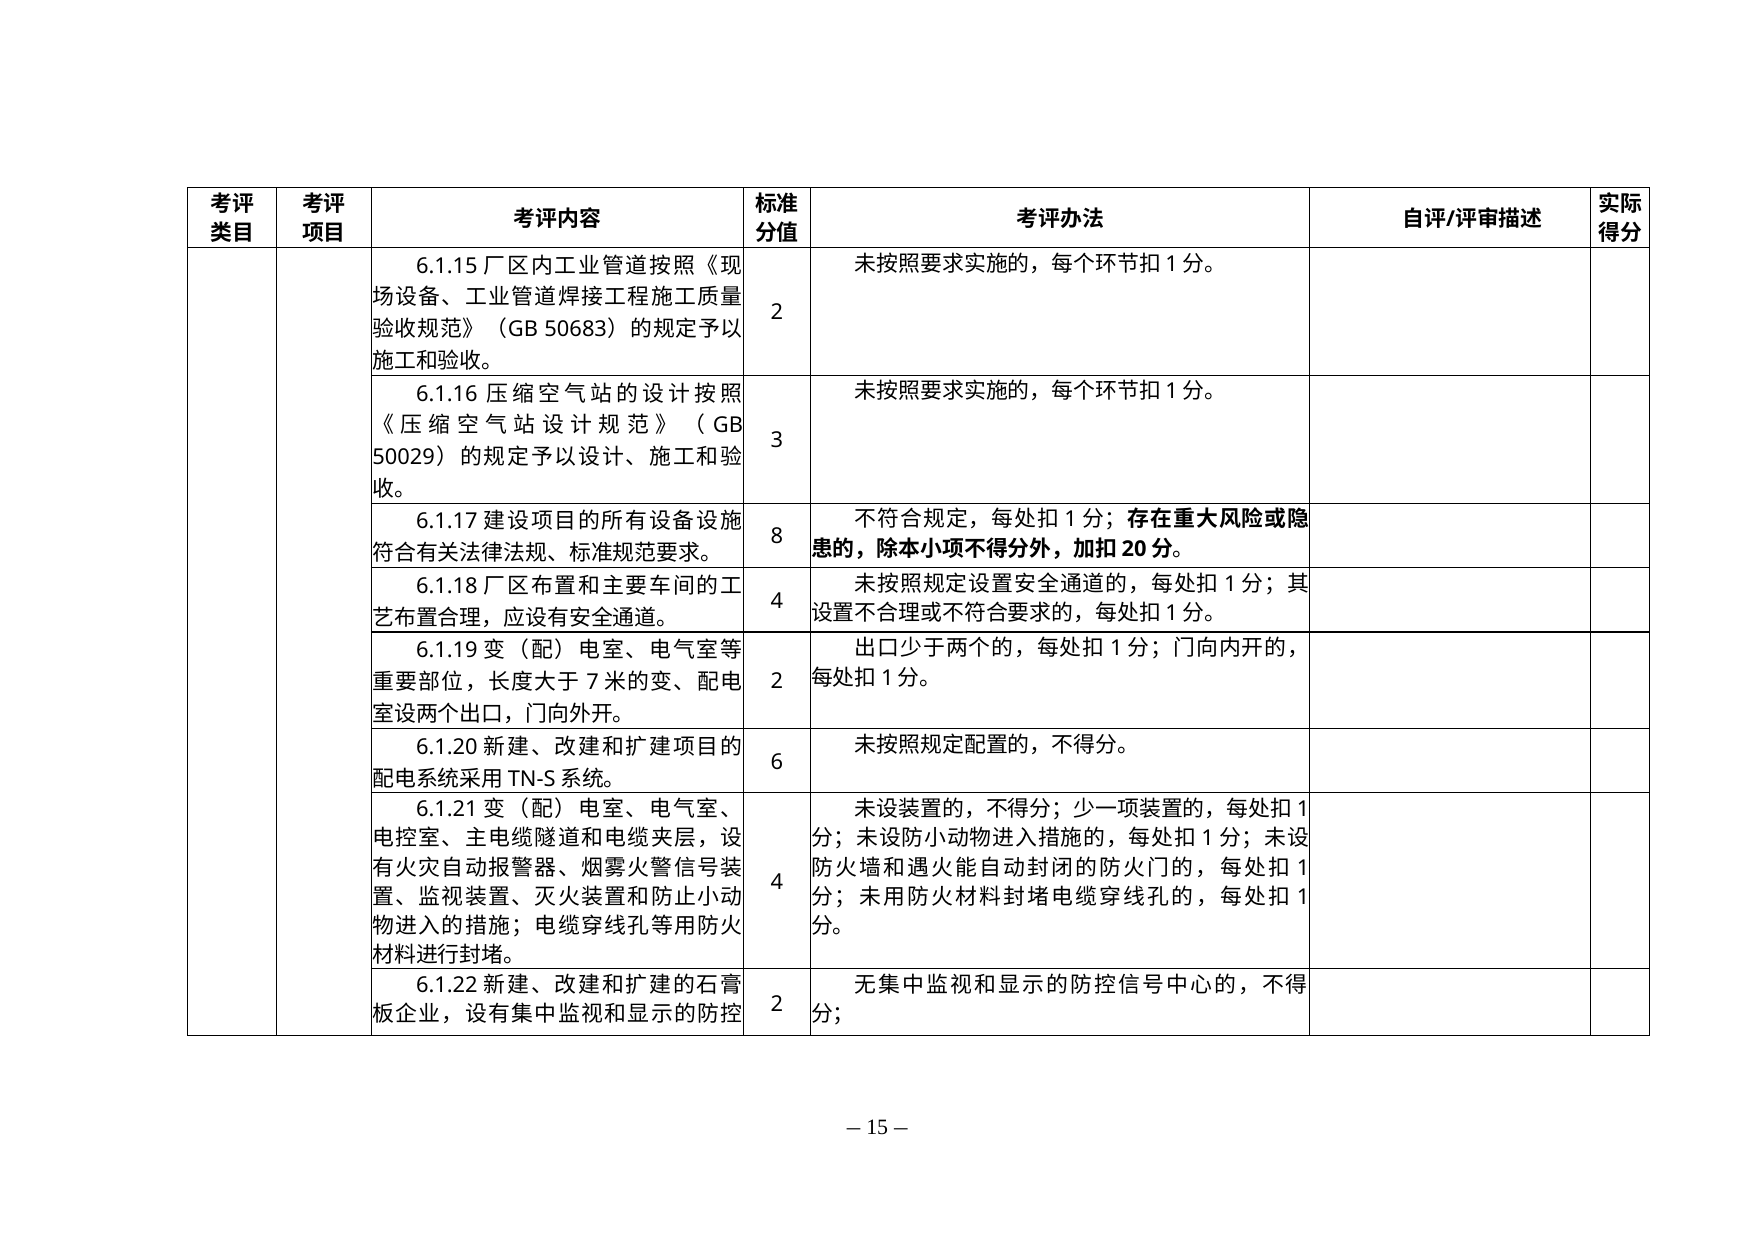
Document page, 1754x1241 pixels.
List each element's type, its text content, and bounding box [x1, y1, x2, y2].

table_cell [1310, 729, 1590, 792]
table_cell 变（配）电室、电气室、电控室、主电缆隧道和电缆夹层，设有火灾自动报警器、烟雾火警信号装置、监视装置、灭火装置和防止小动物进入的措施；电缆穿线孔等用防火材料进行封堵。 [372, 793, 743, 968]
table_cell [1591, 504, 1649, 567]
table_cell 6 [744, 729, 810, 792]
table_header 考评 项目 [277, 188, 371, 247]
table_cell 3 [744, 376, 810, 502]
table_header 自评/评审描述 [1310, 188, 1590, 247]
table_cell 无集中监视和显示的防控信号中心的，不得分； [811, 969, 1309, 1035]
table_cell 压缩空气站的设计按照《压缩空气站设计规范》（GB 50029）的规定予以设计、施工和验收。 [372, 376, 743, 502]
table_header 标准 分值 [744, 188, 810, 247]
table_cell [1591, 248, 1649, 374]
table_cell 8 [744, 504, 810, 567]
table_cell 出口少于两个的，每处扣1分；门向内开的，每处扣1分。 [811, 633, 1309, 728]
table_cell 未按照规定设置安全通道的，每处扣1分；其设置不合理或不符合要求的，每处扣1分。 [811, 568, 1309, 631]
table_cell 建设项目的所有设备设施符合有关法律法规、标准规范要求。 [372, 504, 743, 567]
table_cell [1310, 568, 1590, 631]
table_cell 新建、改建和扩建项目的配电系统采用TN-S系统。 [372, 729, 743, 792]
table_cell [1310, 248, 1590, 374]
table_cell [1310, 793, 1590, 968]
table_cell 4 [744, 793, 810, 968]
table_header 实际 得分 [1591, 188, 1649, 247]
table_cell 未按照要求实施的，每个环节扣1分。 [811, 376, 1309, 502]
table_cell 未按照规定配置的，不得分。 [811, 729, 1309, 792]
table_header 考评办法 [811, 188, 1309, 247]
table_cell [1591, 969, 1649, 1035]
table_cell [1310, 969, 1590, 1035]
table_cell [1310, 376, 1590, 502]
table_cell [1591, 729, 1649, 792]
table_header 考评内容 [372, 188, 743, 247]
table_cell [1591, 633, 1649, 728]
table_cell [1591, 793, 1649, 968]
table_cell [1591, 568, 1649, 631]
table_cell 新建、改建和扩建的石膏板企业，设有集中监视和显示的防控信号中心。 [372, 969, 743, 1035]
table_cell 厂区内工业管道按照《现场设备、工业管道焊接工程施工质量验收规范》（GB 50683）的规定予以施工和验收。 [372, 248, 743, 374]
table_cell 4 [744, 568, 810, 631]
table_cell [1310, 633, 1590, 728]
table_cell 2 [744, 969, 810, 1035]
table_cell [1591, 376, 1649, 502]
table_cell 2 [744, 633, 810, 728]
table_cell 变（配）电室、电气室等重要部位，长度大于的变、配电室设两个出口，门向外开。 [372, 633, 743, 728]
table_cell 2 [744, 248, 810, 374]
table_cell 未按照要求实施的，每个环节扣1分。 [811, 248, 1309, 374]
table_cell 不符合规定，每处扣1分；存在重大风险或隐患的，除本小项不得分外，加扣20分。 [811, 504, 1309, 567]
table_cell 未设装置的，不得分；少一项装置的，每处扣1分；未设防小动物进入措施的，每处扣1分；未设防火墙和遇火能自动封闭的防火门的，每处扣1分；未用防火材料封堵电缆穿线孔的，每处扣1分。 [811, 793, 1309, 968]
table_header 考评 类目 [188, 188, 276, 247]
table_cell 厂区布置和主要车间的工艺布置合理，应设有安全通道。 [372, 568, 743, 631]
table_cell [1310, 504, 1590, 567]
